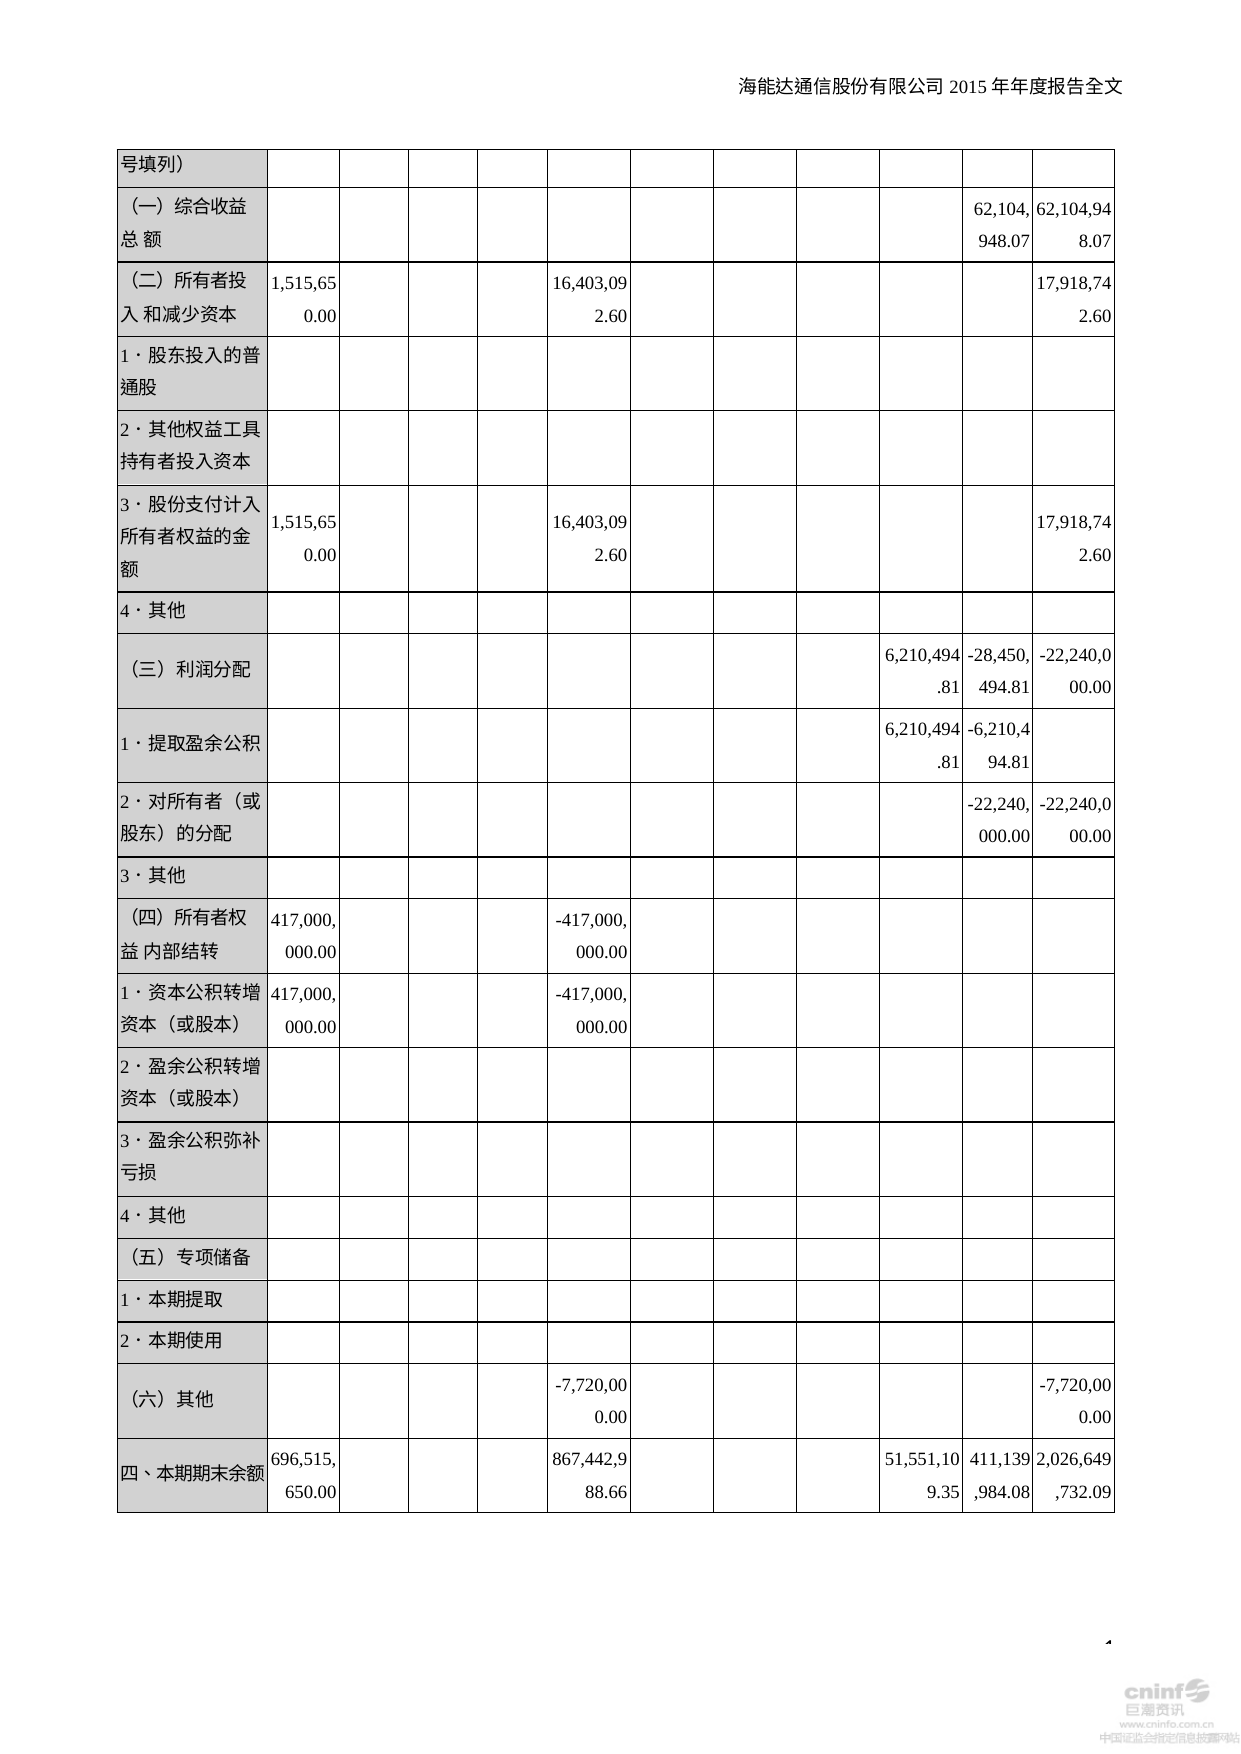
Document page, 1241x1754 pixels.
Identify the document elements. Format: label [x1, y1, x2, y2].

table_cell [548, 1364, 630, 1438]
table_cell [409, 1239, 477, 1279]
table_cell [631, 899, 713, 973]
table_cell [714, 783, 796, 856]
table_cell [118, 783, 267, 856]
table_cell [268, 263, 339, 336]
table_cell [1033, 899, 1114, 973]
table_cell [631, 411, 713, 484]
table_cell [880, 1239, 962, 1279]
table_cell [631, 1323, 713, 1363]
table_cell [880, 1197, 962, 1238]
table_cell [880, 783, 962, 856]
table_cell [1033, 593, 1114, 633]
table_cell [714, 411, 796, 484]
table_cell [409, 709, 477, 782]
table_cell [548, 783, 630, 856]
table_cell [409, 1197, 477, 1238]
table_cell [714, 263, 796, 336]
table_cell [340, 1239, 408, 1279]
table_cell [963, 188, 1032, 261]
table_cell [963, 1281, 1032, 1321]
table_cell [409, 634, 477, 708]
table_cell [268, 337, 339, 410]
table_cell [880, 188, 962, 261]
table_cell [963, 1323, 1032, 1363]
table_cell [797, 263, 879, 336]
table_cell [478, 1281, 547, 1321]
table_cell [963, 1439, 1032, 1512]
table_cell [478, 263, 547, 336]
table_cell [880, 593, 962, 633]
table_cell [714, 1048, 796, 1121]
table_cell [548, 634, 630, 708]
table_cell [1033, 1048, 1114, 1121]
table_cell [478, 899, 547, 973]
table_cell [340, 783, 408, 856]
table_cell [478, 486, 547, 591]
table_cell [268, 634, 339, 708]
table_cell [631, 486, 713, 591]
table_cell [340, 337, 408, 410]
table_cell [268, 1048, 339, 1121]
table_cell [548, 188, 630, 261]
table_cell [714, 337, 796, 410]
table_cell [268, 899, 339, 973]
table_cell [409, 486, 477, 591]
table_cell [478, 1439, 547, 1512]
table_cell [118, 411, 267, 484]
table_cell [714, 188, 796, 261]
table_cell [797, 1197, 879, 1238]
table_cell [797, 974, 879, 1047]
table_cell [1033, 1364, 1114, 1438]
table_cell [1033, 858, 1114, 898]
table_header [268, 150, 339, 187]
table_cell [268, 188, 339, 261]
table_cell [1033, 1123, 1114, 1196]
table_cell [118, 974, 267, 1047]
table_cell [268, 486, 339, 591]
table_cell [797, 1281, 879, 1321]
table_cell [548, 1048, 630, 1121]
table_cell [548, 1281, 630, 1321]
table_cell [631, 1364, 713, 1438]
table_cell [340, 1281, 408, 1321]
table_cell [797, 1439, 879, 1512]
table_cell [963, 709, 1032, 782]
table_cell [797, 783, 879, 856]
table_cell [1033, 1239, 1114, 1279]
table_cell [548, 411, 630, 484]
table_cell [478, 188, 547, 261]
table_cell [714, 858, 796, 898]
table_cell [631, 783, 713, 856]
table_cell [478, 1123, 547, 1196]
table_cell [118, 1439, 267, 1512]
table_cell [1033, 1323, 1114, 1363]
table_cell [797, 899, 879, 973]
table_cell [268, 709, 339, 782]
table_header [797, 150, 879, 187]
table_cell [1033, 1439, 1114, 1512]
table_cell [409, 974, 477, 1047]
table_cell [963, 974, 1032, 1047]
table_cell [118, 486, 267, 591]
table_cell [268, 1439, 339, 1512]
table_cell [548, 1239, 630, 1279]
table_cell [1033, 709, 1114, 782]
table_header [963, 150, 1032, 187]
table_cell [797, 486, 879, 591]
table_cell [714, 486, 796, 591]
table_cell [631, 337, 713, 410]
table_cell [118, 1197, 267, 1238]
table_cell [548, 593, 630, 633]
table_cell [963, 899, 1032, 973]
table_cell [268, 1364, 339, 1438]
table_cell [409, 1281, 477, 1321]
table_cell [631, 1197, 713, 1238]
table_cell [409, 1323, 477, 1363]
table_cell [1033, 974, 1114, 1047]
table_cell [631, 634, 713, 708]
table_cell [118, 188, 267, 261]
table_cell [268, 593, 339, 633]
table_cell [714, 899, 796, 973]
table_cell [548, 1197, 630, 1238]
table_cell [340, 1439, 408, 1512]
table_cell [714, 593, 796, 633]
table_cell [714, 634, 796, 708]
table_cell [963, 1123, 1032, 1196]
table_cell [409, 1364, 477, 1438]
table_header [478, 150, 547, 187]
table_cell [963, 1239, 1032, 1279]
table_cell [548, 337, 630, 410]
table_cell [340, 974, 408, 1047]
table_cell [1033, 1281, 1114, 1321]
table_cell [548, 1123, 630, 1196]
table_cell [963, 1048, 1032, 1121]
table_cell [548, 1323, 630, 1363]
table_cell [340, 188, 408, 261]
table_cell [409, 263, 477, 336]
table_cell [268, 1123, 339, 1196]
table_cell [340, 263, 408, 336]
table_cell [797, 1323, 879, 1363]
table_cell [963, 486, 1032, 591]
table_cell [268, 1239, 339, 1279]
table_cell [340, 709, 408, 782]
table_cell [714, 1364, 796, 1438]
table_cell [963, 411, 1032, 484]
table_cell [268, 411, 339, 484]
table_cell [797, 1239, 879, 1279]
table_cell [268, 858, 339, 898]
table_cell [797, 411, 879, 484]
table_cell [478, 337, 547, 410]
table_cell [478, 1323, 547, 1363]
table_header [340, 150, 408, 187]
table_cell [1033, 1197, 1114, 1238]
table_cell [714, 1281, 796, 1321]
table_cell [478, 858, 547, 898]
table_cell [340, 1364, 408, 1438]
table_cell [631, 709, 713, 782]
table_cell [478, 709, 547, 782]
picture [1099, 1673, 1241, 1754]
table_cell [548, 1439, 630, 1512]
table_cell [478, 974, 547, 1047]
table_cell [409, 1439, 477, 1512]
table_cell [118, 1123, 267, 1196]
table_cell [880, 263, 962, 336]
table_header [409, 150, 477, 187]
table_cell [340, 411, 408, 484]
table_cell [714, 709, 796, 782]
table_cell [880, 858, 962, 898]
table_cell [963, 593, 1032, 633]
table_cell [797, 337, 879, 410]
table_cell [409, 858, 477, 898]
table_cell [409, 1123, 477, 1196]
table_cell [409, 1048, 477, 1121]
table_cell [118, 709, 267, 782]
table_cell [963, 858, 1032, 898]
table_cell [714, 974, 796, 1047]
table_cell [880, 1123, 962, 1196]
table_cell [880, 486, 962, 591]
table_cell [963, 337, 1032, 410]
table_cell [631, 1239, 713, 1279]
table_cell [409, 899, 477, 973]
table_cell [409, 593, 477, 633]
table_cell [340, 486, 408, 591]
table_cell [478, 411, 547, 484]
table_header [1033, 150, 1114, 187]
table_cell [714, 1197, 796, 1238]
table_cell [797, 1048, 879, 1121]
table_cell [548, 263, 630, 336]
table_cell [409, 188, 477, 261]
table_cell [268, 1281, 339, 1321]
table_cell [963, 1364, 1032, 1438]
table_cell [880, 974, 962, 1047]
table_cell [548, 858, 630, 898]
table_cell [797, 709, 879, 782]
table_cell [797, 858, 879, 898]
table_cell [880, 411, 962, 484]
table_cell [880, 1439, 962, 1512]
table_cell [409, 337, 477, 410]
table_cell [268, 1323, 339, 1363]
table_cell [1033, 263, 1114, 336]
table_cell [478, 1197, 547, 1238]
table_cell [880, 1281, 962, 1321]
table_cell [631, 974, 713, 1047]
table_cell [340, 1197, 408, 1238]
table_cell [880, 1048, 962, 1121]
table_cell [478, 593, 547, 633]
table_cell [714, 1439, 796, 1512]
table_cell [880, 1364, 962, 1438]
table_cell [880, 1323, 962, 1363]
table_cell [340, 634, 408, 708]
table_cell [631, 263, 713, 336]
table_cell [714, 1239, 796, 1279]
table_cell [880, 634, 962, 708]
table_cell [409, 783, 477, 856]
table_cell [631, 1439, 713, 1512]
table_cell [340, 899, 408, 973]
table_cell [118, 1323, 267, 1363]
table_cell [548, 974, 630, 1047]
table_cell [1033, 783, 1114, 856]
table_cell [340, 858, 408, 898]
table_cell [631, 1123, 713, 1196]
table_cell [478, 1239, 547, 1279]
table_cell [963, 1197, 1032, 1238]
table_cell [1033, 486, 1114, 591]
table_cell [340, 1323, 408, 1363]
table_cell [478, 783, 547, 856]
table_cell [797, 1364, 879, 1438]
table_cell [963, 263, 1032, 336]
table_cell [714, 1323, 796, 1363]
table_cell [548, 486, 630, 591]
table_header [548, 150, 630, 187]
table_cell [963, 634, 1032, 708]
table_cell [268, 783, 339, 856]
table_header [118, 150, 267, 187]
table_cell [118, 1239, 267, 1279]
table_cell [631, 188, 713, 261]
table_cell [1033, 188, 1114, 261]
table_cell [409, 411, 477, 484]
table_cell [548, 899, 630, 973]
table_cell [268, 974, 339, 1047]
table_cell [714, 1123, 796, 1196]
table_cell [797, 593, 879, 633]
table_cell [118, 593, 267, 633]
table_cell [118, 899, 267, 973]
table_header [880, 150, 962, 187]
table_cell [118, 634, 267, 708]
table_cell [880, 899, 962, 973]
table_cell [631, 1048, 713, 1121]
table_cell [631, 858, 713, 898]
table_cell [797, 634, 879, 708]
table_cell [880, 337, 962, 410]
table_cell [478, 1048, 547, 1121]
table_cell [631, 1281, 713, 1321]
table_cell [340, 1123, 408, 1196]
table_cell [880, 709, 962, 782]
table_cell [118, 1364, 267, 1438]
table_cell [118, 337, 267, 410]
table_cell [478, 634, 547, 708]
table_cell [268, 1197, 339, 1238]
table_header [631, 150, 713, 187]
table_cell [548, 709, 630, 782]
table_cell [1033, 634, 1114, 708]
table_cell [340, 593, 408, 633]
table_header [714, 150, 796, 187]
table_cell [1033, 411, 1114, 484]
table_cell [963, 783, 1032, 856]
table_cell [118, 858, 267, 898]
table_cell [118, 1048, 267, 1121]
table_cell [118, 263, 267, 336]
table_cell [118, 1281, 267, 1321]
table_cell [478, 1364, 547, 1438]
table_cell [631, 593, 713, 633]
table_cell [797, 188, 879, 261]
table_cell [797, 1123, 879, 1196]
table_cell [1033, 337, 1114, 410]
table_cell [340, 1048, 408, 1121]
